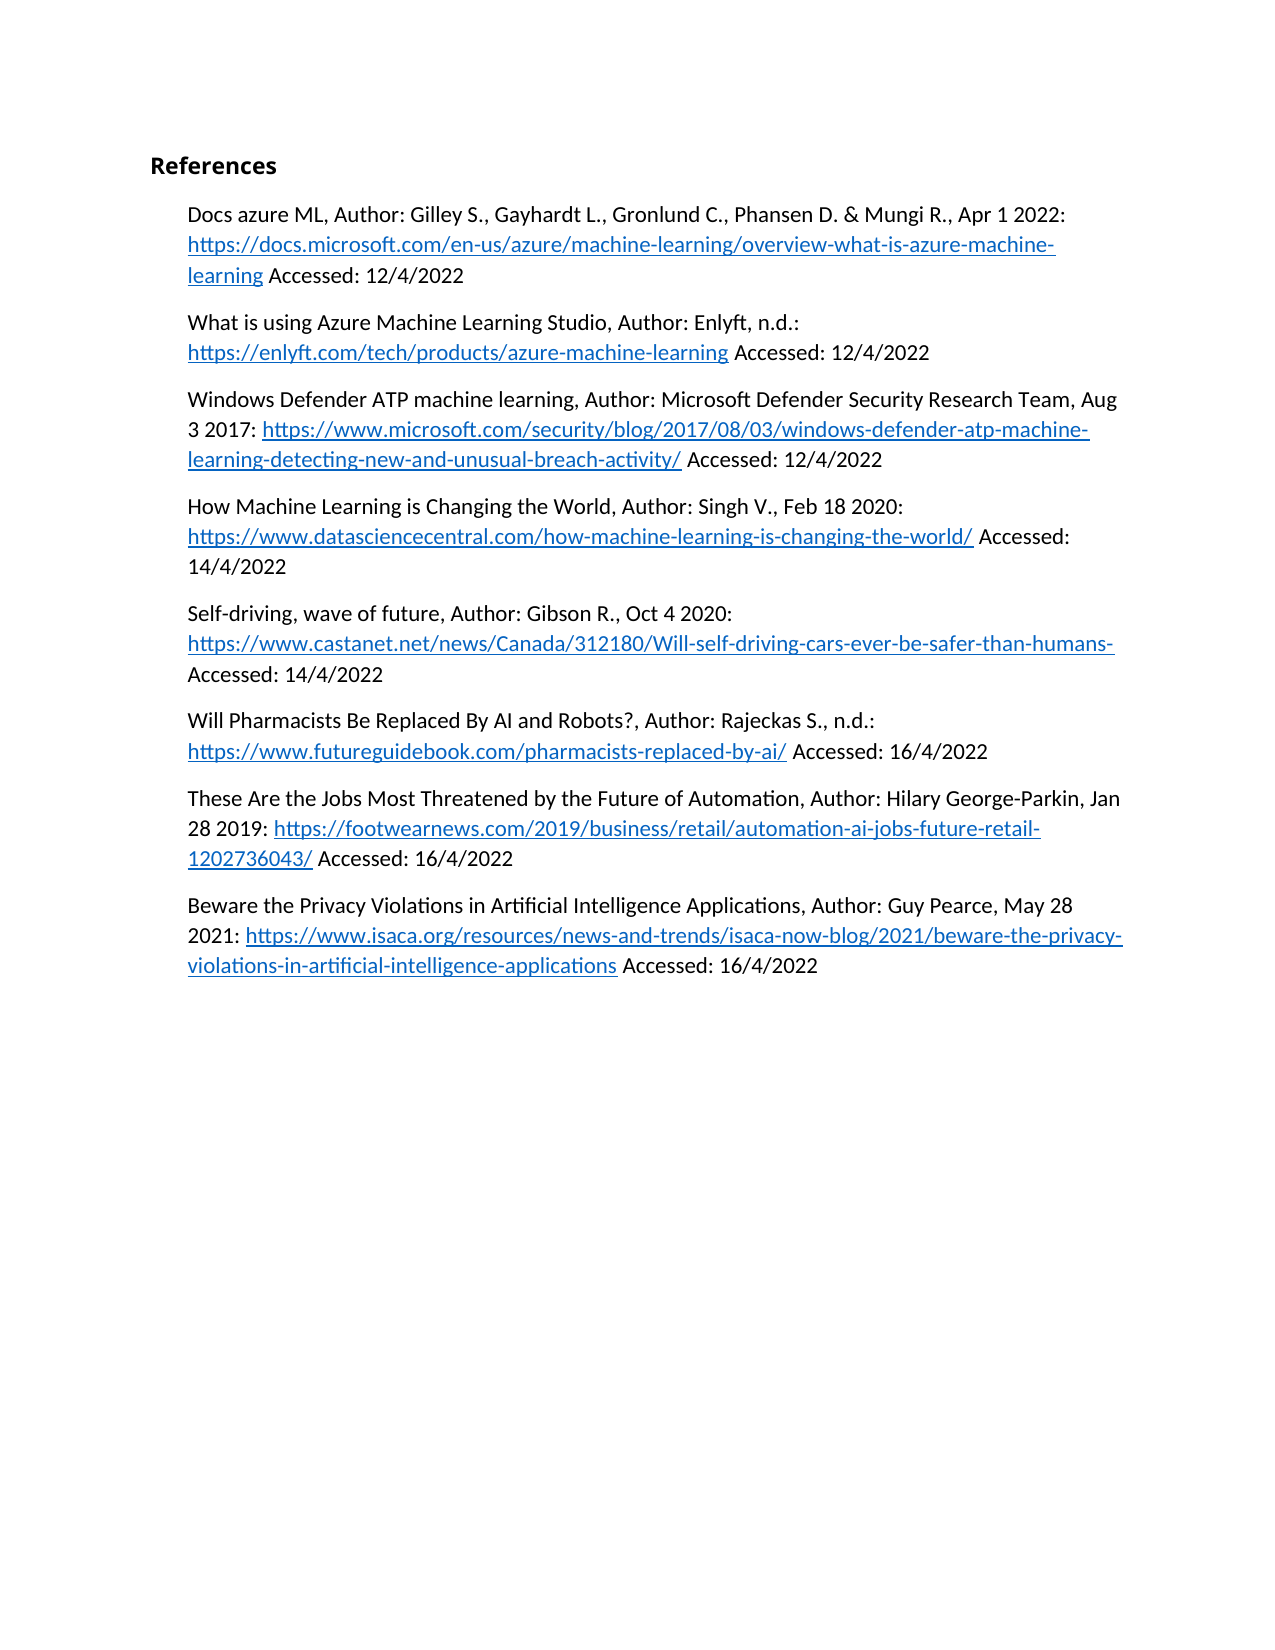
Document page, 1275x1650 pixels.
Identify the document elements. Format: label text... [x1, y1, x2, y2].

text References [150, 150, 1125, 181]
text How Machine Learning is Changing the World, Author: Singh V., Feb 18 2020: https://www.datasciencecentral.com/how-machine-learning-is-changing-the-world/ Accessed: 14/4/2022 [187, 492, 1125, 581]
text Self-driving, wave of future, Author: Gibson R., Oct 4 2020: https://www.castanet.net/news/Canada/312180/Will-self-driving-cars-ever-be-safer-than-humans- Accessed: 14/4/2022 [187, 599, 1125, 688]
text Docs azure ML, Author: Gilley S., Gayhardt L., Gronlund C., Phansen D. & Mungi R., Apr 1 2022: https://docs.microsoft.com/en-us/azure/machine-learning/overview-what-is-azure-machine-learning Accessed: 12/4/2022 [187, 200, 1125, 289]
text Will Pharmacists Be Replaced By AI and Robots?, Author: Rajeckas S., n.d.: https://www.futureguidebook.com/pharmacists-replaced-by-ai/ Accessed: 16/4/2022 [187, 707, 1125, 765]
text These Are the Jobs Most Threatened by the Future of Automation, Author: Hilary George-Parkin, Jan 28 2019: https://footwearnews.com/2019/business/retail/automation-ai-jobs-future-retail-1202736043/ Accessed: 16/4/2022 [187, 784, 1125, 872]
text Windows Defender ATP machine learning, Author: Microsoft Defender Security Research Team, Aug 3 2017: https://www.microsoft.com/security/blog/2017/08/03/windows-defender-atp-machine-learning-detecting-new-and-unusual-breach-activity/ Accessed: 12/4/2022 [187, 385, 1125, 473]
text What is using Azure Machine Learning Studio, Author: Enlyft, n.d.: https://enlyft.com/tech/products/azure-machine-learning Accessed: 12/4/2022 [187, 308, 1125, 366]
text Beware the Privacy Violations in Artificial Intelligence Applications, Author: Guy Pearce, May 28 2021: https://www.isaca.org/resources/news-and-trends/isaca-now-blog/2021/beware-the-privacy-violations-in-artificial-intelligence-applications Accessed: 16/4/2022 [187, 891, 1125, 979]
